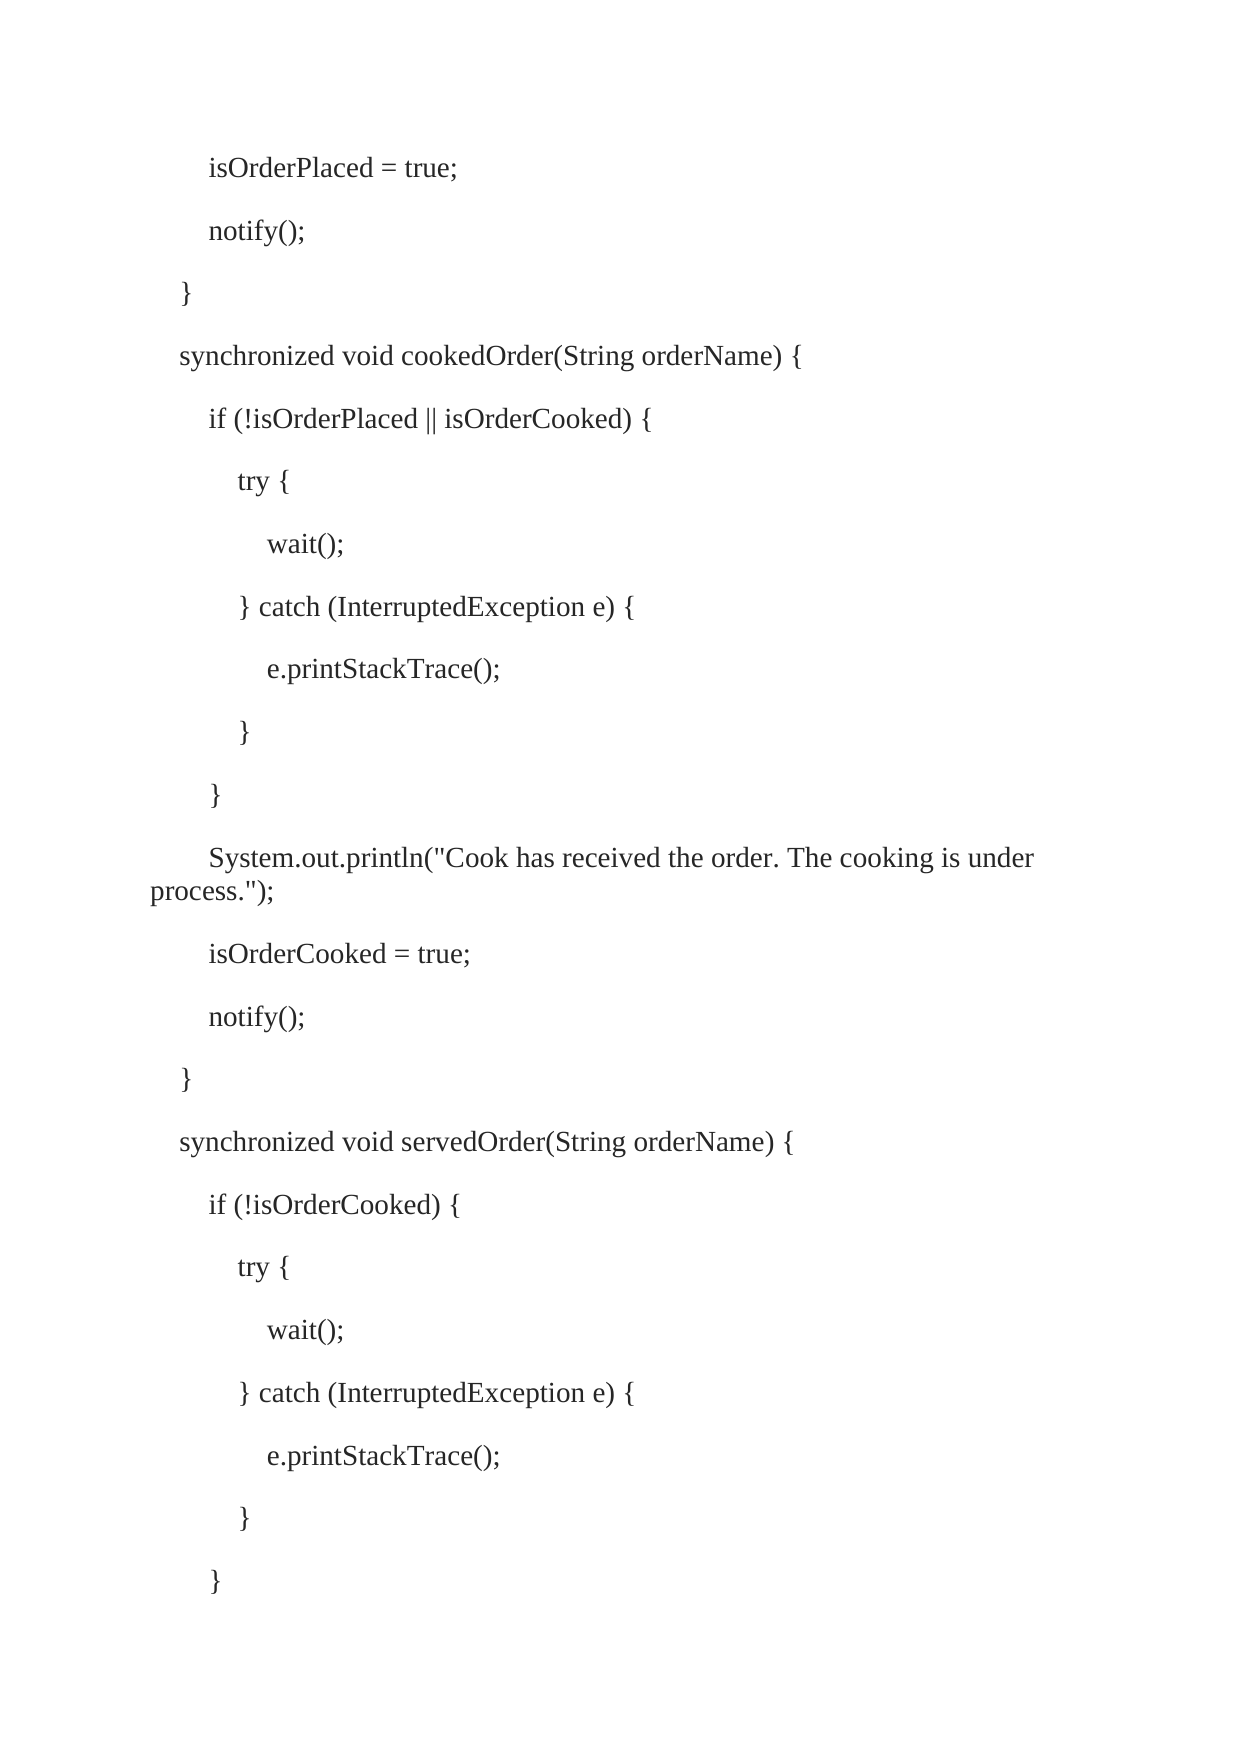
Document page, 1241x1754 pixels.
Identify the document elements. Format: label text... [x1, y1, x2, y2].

text } [150, 1500, 1090, 1534]
text e.printStackTrace(); [150, 652, 1090, 685]
text System.out.println("Cook has received the order. The cooking is under process."); [150, 840, 1090, 907]
text if (!isOrderPlaced || isOrderCooked) { [150, 401, 1090, 434]
text } catch (InterruptedException e) { [150, 1375, 1090, 1408]
text wait(); [150, 526, 1090, 560]
text } [150, 714, 1090, 748]
text try { [150, 1249, 1090, 1283]
text e.printStackTrace(); [150, 1438, 1090, 1471]
text } catch (InterruptedException e) { [150, 589, 1090, 622]
text synchronized void servedOrder(String orderName) { [150, 1124, 1090, 1158]
text try { [150, 463, 1090, 497]
text if (!isOrderCooked) { [150, 1187, 1090, 1220]
text notify(); [150, 213, 1090, 246]
text isOrderPlaced = true; [150, 150, 1090, 183]
text } [150, 777, 1090, 811]
text synchronized void cookedOrder(String orderName) { [150, 338, 1090, 372]
text notify(); [150, 999, 1090, 1032]
text } [150, 275, 1090, 309]
text wait(); [150, 1312, 1090, 1346]
text isOrderCooked = true; [150, 936, 1090, 969]
text } [150, 1061, 1090, 1095]
text } [150, 1563, 1090, 1597]
